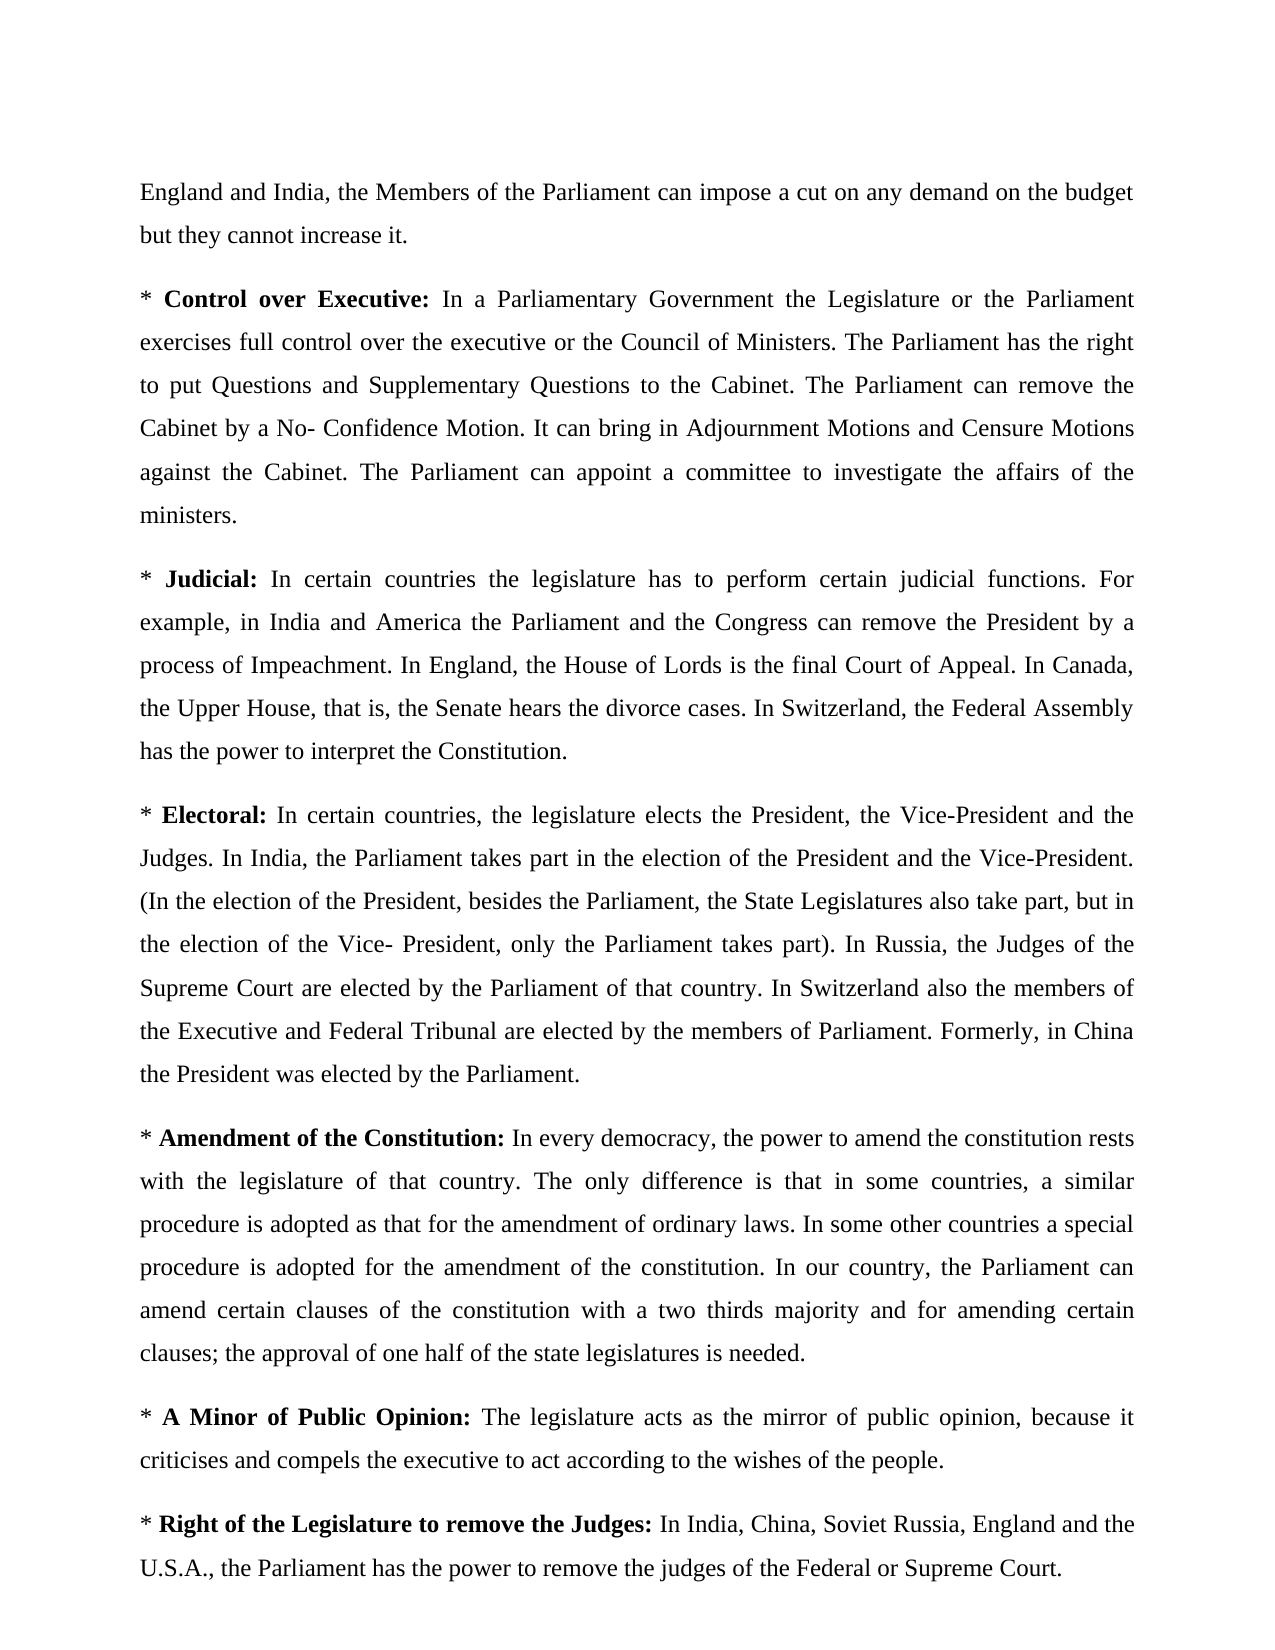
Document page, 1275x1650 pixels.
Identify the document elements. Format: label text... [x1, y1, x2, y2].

text * Judicial: In certain countries the legislature has to perform certain judicial functions. For example, in India and America the Parliament and the Congress can remove the President by a process of Impeachment. In England, the House of Lords is the final Court of Appeal. In Canada, the Upper House, that is, the Senate hears the divorce cases. In Switzerland, the Federal Assembly has the power to interpret the Constitution. [139, 564, 1135, 765]
text * Control over Executive: In a Parliamentary Government the Legislature or the Parliament exercises full control over the executive or the Council of Ministers. The Parliament has the right to put Questions and Supplementary Questions to the Cabinet. The Parliament can remove the Cabinet by a No- Confidence Motion. It can bring in Adjournment Motions and Censure Motions against the Cabinet. The Parliament can appoint a committee to investigate the affairs of the ministers. [139, 284, 1135, 528]
text * Amendment of the Constitution: In every democracy, the power to amend the constitution rests with the legislature of that country. The only difference is that in some countries, a similar procedure is adopted as that for the amendment of ordinary laws. In some other countries a special procedure is adopted for the amendment of the constitution. In our country, the Parliament can amend certain clauses of the constitution with a two thirds majority and for amending certain clauses; the approval of one half of the state legislatures is needed. [139, 1123, 1135, 1367]
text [139, 177, 1135, 249]
text * Right of the Legislature to remove the Judges: In India, China, Soviet Russia, England and the U.S.A., the Parliament has the power to remove the judges of the Federal or Supreme Court. [139, 1509, 1135, 1581]
text * Electoral: In certain countries, the legislature elects the President, the Vice-President and the Judges. In India, the Parliament takes part in the election of the President and the Vice-President. (In the election of the President, besides the Parliament, the State Legislatures also take part, but in the election of the Vice- President, only the Parliament takes part). In Russia, the Judges of the Supreme Court are elected by the Parliament of that country. In Switzerland also the members of the Executive and Federal Tribunal are elected by the members of Parliament. Formerly, in China the President was elected by the Parliament. [139, 800, 1135, 1088]
text * A Minor of Public Opinion: The legislature acts as the mirror of public opinion, because it criticises and compels the executive to act according to the wishes of the people. [139, 1402, 1135, 1474]
